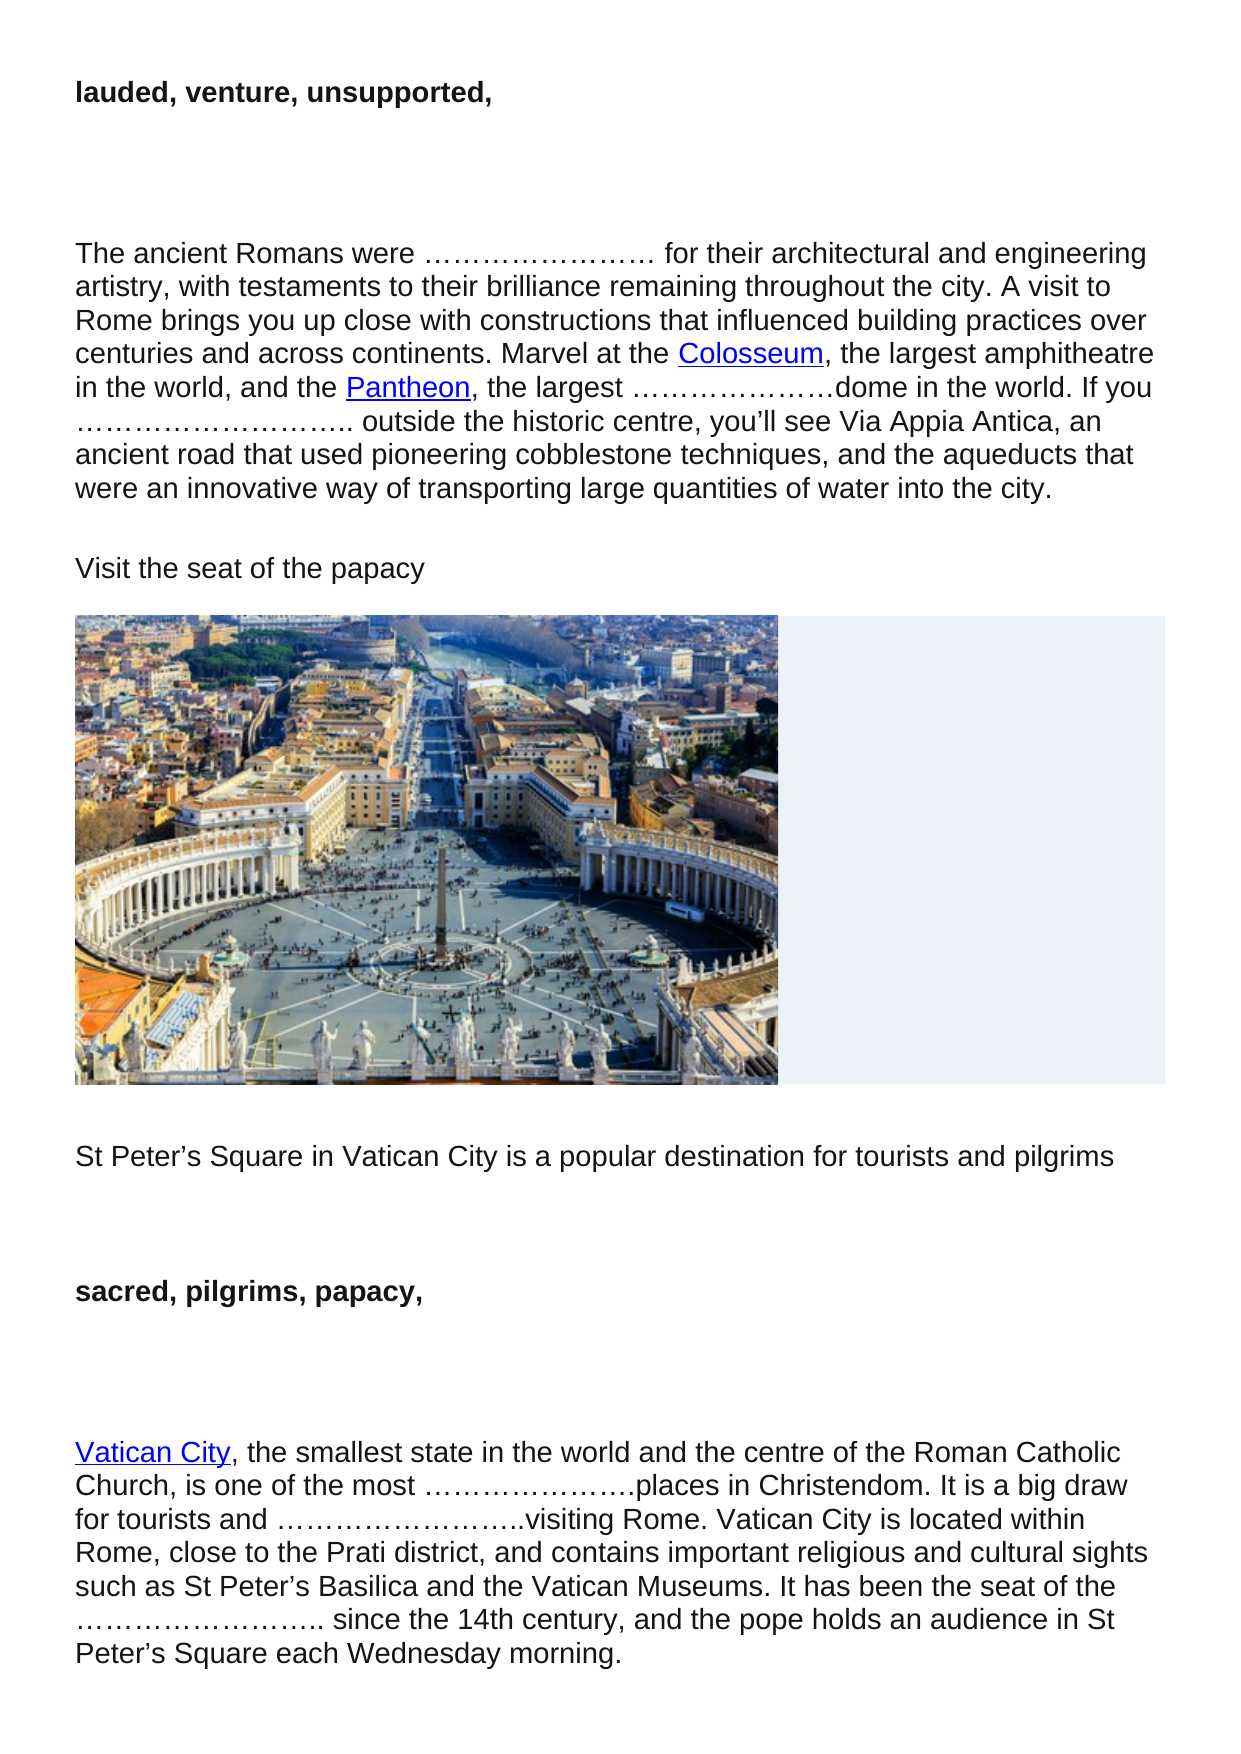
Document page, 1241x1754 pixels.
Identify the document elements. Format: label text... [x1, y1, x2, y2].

text Vatican City, the smallest state in the world and the centre of the Roman Catholic Church, is one of the most ………………….places in Christendom. It is a big draw for tourists and ……………………..visiting Rome. Vatican City is located within Rome, close to the Prati district, and contains important religious and cultural sights such as St Peter’s Basilica and the Vatican Museums. It has been the seat of the …………………….. since the 14th century, and the pope holds an audience in St Peter’s Square each Wednesday morning. [75, 1434, 1165, 1669]
text St Peter’s Square in Vatican City is a popular destination for tourists and pilgrims [75, 1139, 1165, 1172]
text Visit the seat of the papacy [75, 551, 1165, 584]
text sacred, pilgrims, papacy, [75, 1274, 1165, 1307]
text The ancient Romans were …………………… for their architectural and engineering artistry, with testaments to their brilliance remaining throughout the city. A visit to Rome brings you up close with constructions that influenced building practices over centuries and across continents. Marvel at the Colosseum, the largest amphitheatre in the world, and the Pantheon, the largest …………………dome in the world. If you ……………………….. outside the historic centre, you’ll see Via Appia Antica, an ancient road that used pioneering cobblestone techniques, and the aqueducts that were an innovative way of transporting large quantities of water into the city. [75, 236, 1165, 504]
picture [75, 615, 779, 1085]
text lauded, venture, unsupported, [75, 75, 1165, 108]
